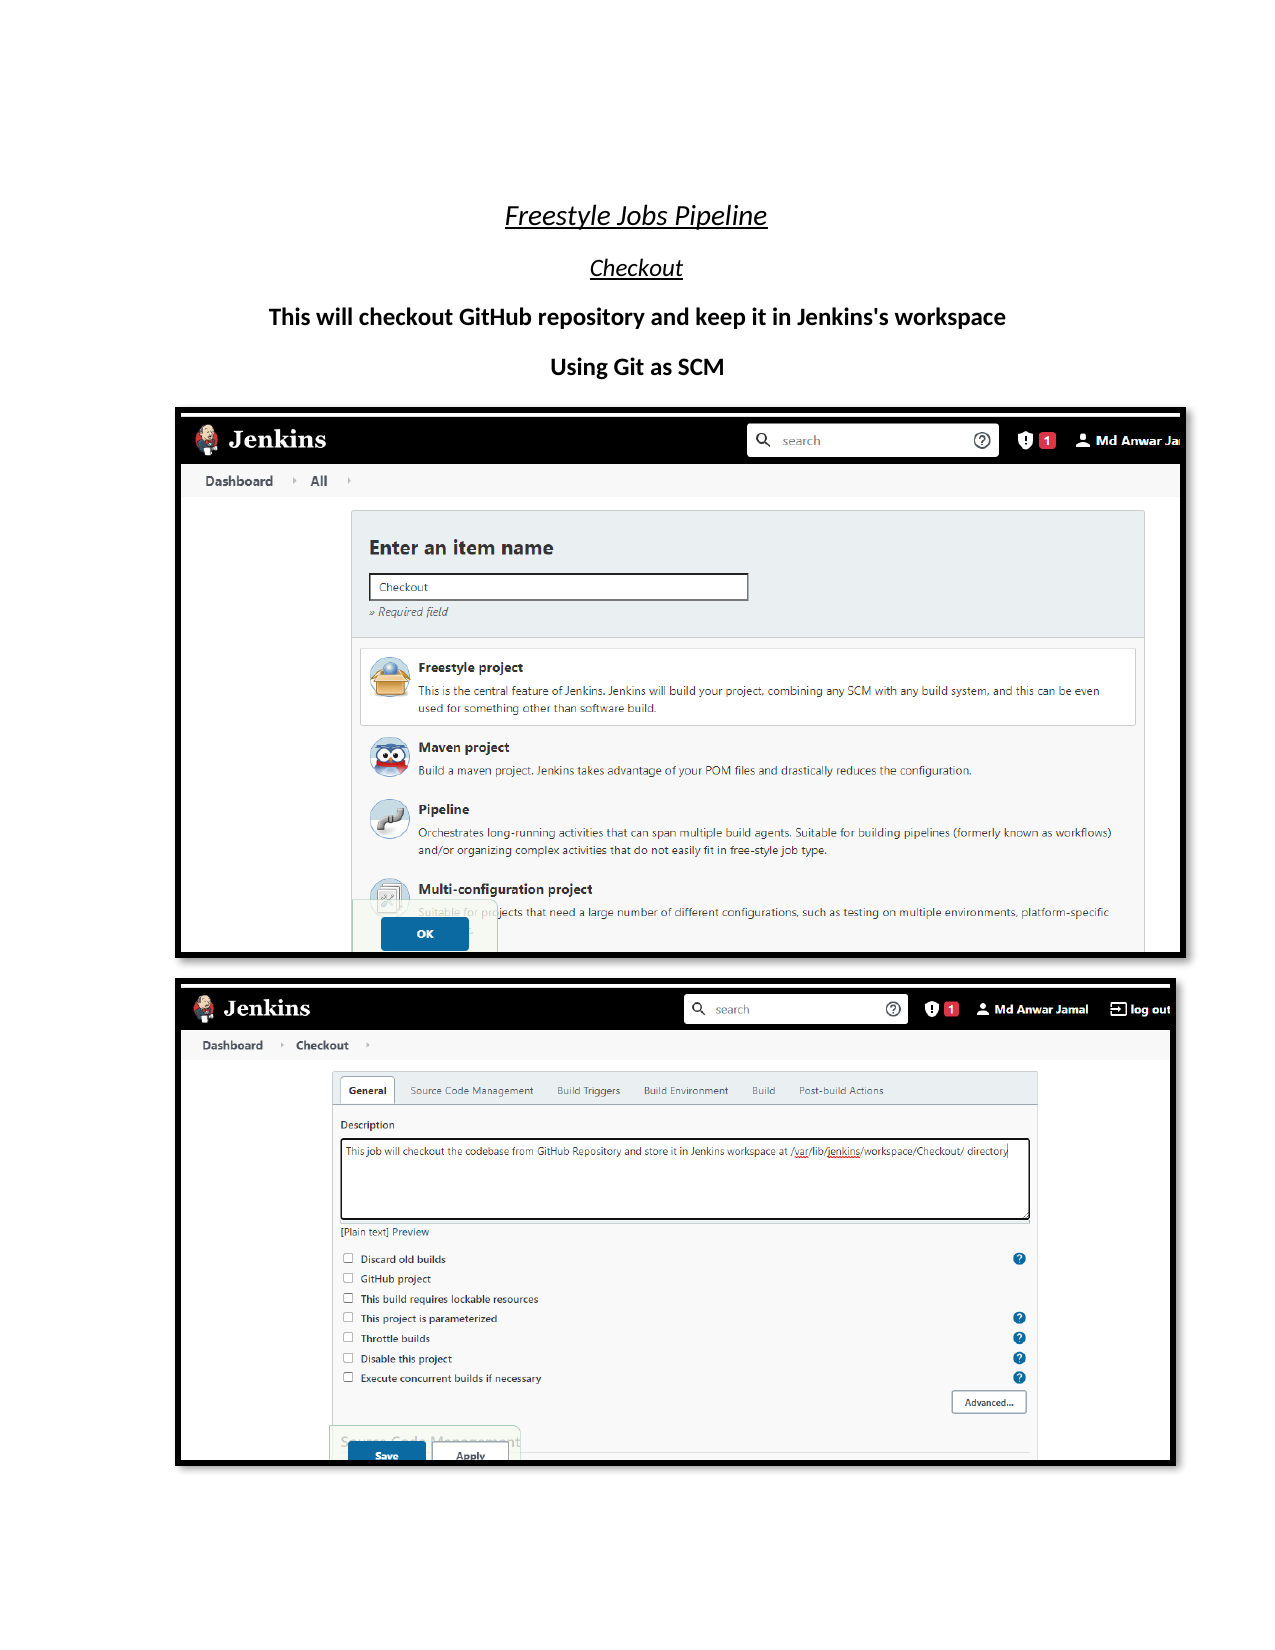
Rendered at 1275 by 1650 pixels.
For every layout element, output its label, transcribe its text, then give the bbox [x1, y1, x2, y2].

text Checkout [150, 252, 1125, 282]
text This will checkout GitHub repository and keep it in Jenkins's workspace [150, 302, 1125, 332]
text Using Git as SCM [150, 351, 1125, 382]
text Freestyle Jobs Pipeline [150, 197, 1125, 232]
